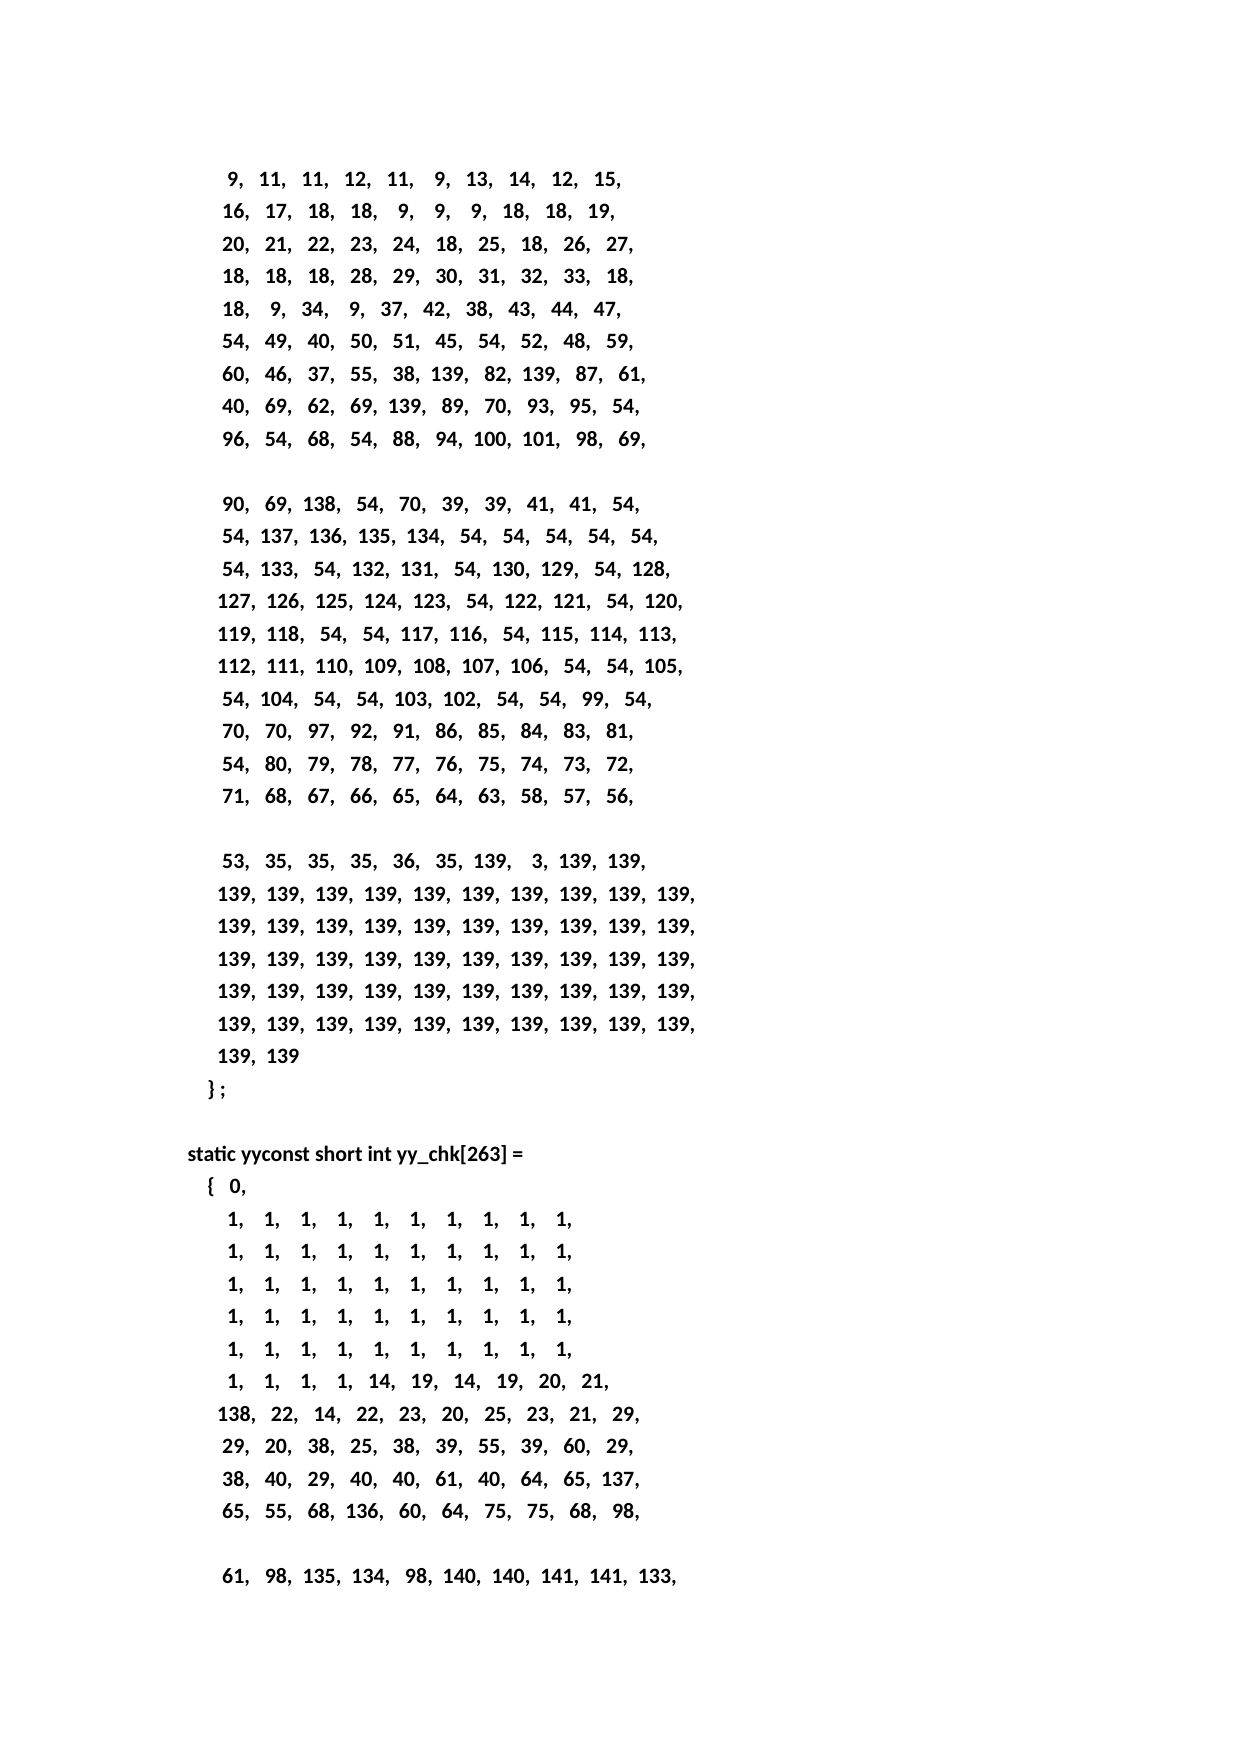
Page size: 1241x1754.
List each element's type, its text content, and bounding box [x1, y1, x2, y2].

text 96, 54, 68, 54, 88, 94, 100, 101, 98, 69, [187, 422, 1053, 454]
text 9, 11, 11, 12, 11, 9, 13, 14, 12, 15, [187, 162, 1053, 194]
text 18, 18, 18, 28, 29, 30, 31, 32, 33, 18, [187, 259, 1053, 292]
text 1, 1, 1, 1, 1, 1, 1, 1, 1, 1, [187, 1202, 1053, 1234]
text 53, 35, 35, 35, 36, 35, 139, 3, 139, 139, [187, 844, 1053, 877]
text 139, 139 [187, 1039, 1053, 1072]
text 60, 46, 37, 55, 38, 139, 82, 139, 87, 61, [187, 357, 1053, 389]
text static yyconst short int yy_chk[263] = [187, 1137, 1053, 1169]
text 70, 70, 97, 92, 91, 86, 85, 84, 83, 81, [187, 714, 1053, 747]
text 71, 68, 67, 66, 65, 64, 63, 58, 57, 56, [187, 779, 1053, 812]
text 90, 69, 138, 54, 70, 39, 39, 41, 41, 54, [187, 487, 1053, 519]
text 40, 69, 62, 69, 139, 89, 70, 93, 95, 54, [187, 389, 1053, 422]
text 54, 80, 79, 78, 77, 76, 75, 74, 73, 72, [187, 747, 1053, 779]
text 61, 98, 135, 134, 98, 140, 140, 141, 141, 133, [187, 1559, 1053, 1592]
text } ; [187, 1072, 1053, 1104]
text 1, 1, 1, 1, 1, 1, 1, 1, 1, 1, [187, 1267, 1053, 1299]
text 112, 111, 110, 109, 108, 107, 106, 54, 54, 105, [187, 649, 1053, 682]
text 54, 104, 54, 54, 103, 102, 54, 54, 99, 54, [187, 682, 1053, 714]
text 54, 133, 54, 132, 131, 54, 130, 129, 54, 128, [187, 552, 1053, 584]
text 16, 17, 18, 18, 9, 9, 9, 18, 18, 19, [187, 194, 1053, 227]
text 1, 1, 1, 1, 1, 1, 1, 1, 1, 1, [187, 1299, 1053, 1332]
text 54, 49, 40, 50, 51, 45, 54, 52, 48, 59, [187, 324, 1053, 357]
text 139, 139, 139, 139, 139, 139, 139, 139, 139, 139, [187, 942, 1053, 974]
text 127, 126, 125, 124, 123, 54, 122, 121, 54, 120, [187, 584, 1053, 617]
text 65, 55, 68, 136, 60, 64, 75, 75, 68, 98, [187, 1494, 1053, 1527]
text 1, 1, 1, 1, 1, 1, 1, 1, 1, 1, [187, 1332, 1053, 1364]
text { 0, [187, 1169, 1053, 1202]
text 29, 20, 38, 25, 38, 39, 55, 39, 60, 29, [187, 1429, 1053, 1462]
text 1, 1, 1, 1, 14, 19, 14, 19, 20, 21, [187, 1364, 1053, 1397]
text 54, 137, 136, 135, 134, 54, 54, 54, 54, 54, [187, 519, 1053, 552]
text 20, 21, 22, 23, 24, 18, 25, 18, 26, 27, [187, 227, 1053, 259]
text 18, 9, 34, 9, 37, 42, 38, 43, 44, 47, [187, 292, 1053, 324]
text 38, 40, 29, 40, 40, 61, 40, 64, 65, 137, [187, 1462, 1053, 1494]
text 139, 139, 139, 139, 139, 139, 139, 139, 139, 139, [187, 1007, 1053, 1039]
text 119, 118, 54, 54, 117, 116, 54, 115, 114, 113, [187, 617, 1053, 649]
text 139, 139, 139, 139, 139, 139, 139, 139, 139, 139, [187, 974, 1053, 1007]
text 138, 22, 14, 22, 23, 20, 25, 23, 21, 29, [187, 1397, 1053, 1429]
text 139, 139, 139, 139, 139, 139, 139, 139, 139, 139, [187, 877, 1053, 909]
text 139, 139, 139, 139, 139, 139, 139, 139, 139, 139, [187, 909, 1053, 942]
text 1, 1, 1, 1, 1, 1, 1, 1, 1, 1, [187, 1234, 1053, 1267]
